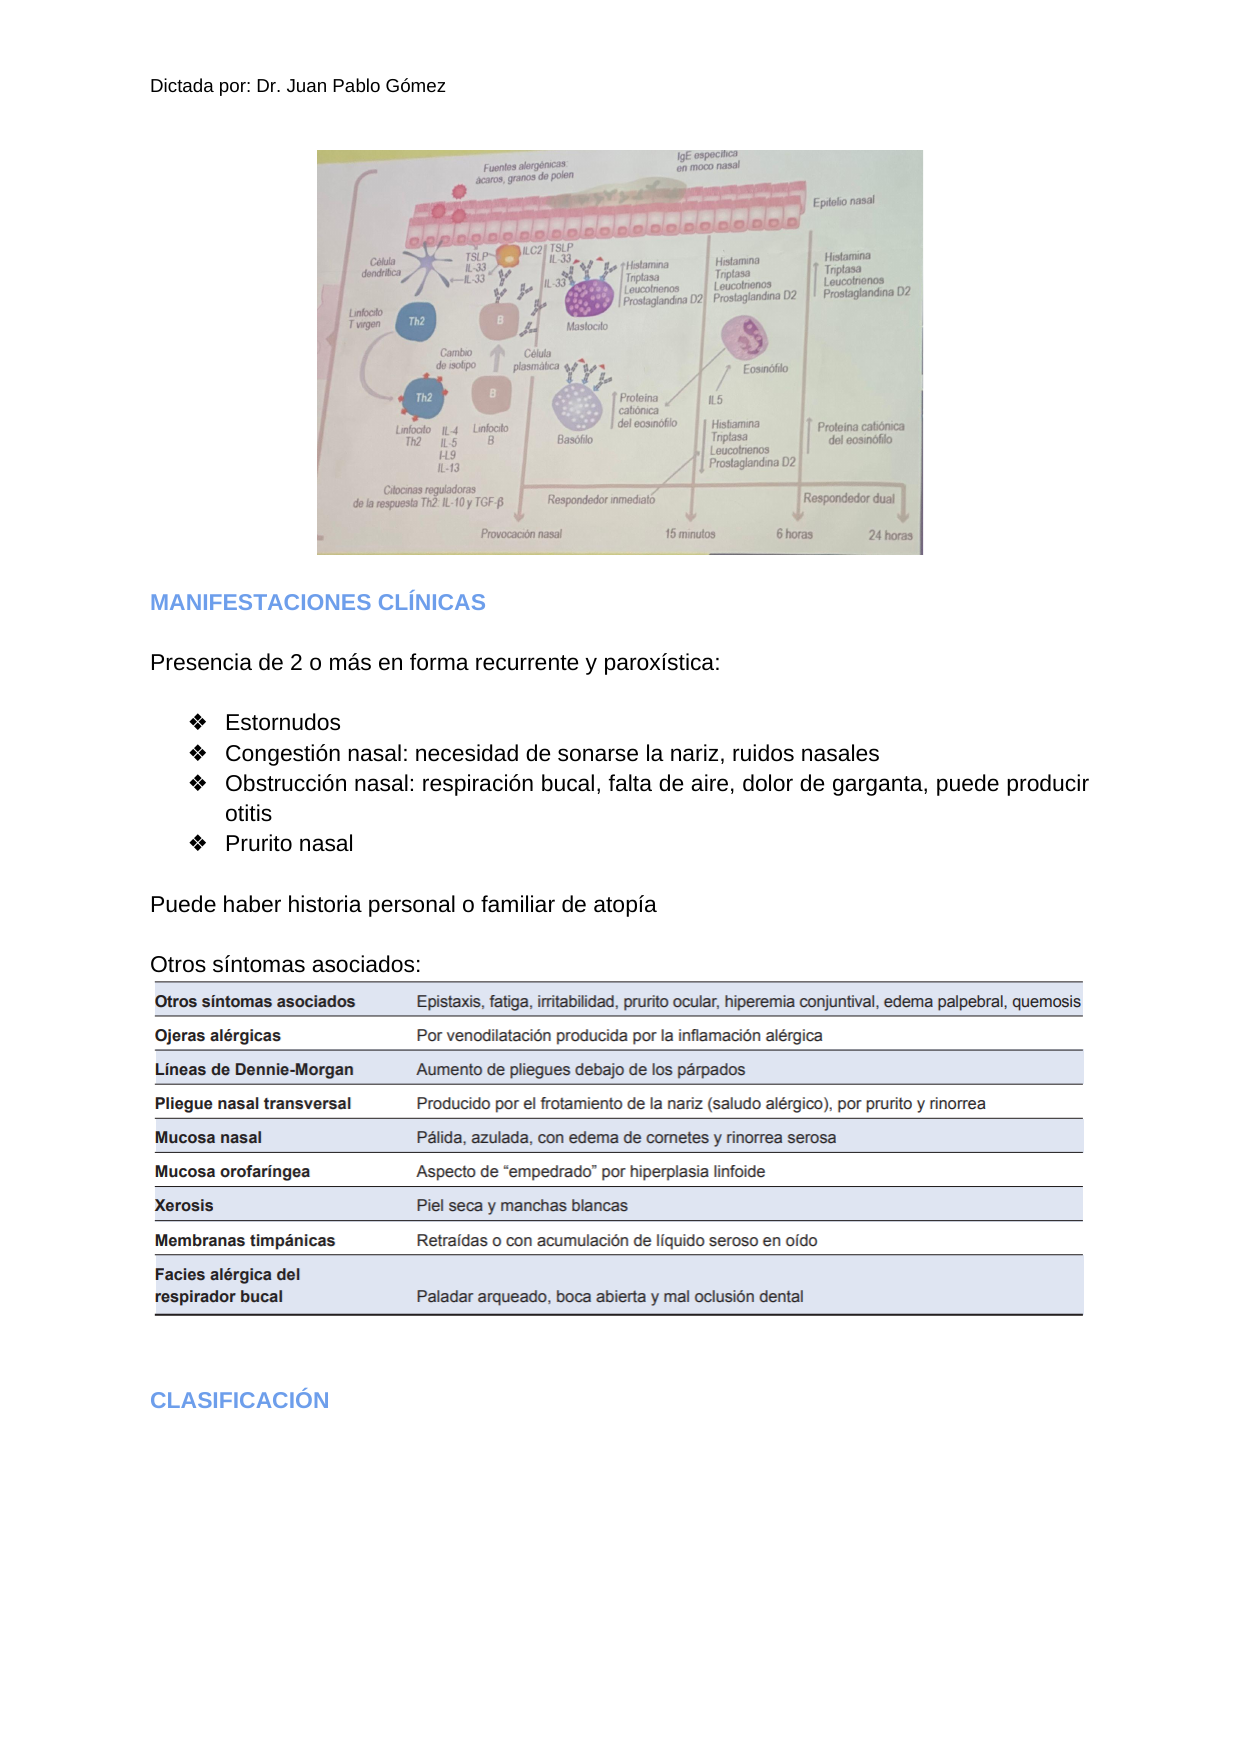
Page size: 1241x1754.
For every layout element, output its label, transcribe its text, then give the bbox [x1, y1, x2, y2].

picture [150, 981, 1091, 1323]
text Puede haber historia personal o familiar de atopía [150, 891, 1090, 917]
list Obstrucción nasal: respiración bucal, falta de aire, dolor de garganta, puede producir otitis [187, 770, 1090, 826]
text MANIFESTACIONES CLÍNICAS [150, 588, 1090, 615]
text CLASIFICACIÓN [150, 1387, 1090, 1413]
text Otros síntomas asociados: [150, 951, 1090, 977]
list Congestión nasal: necesidad de sonarse la nariz, ruidos nasales [187, 739, 1090, 766]
picture [317, 150, 924, 555]
list Estornudos [187, 709, 1090, 736]
text Presencia de 2 o más en forma recurrente y paroxística: [150, 649, 1090, 675]
list Prurito nasal [187, 830, 1090, 857]
